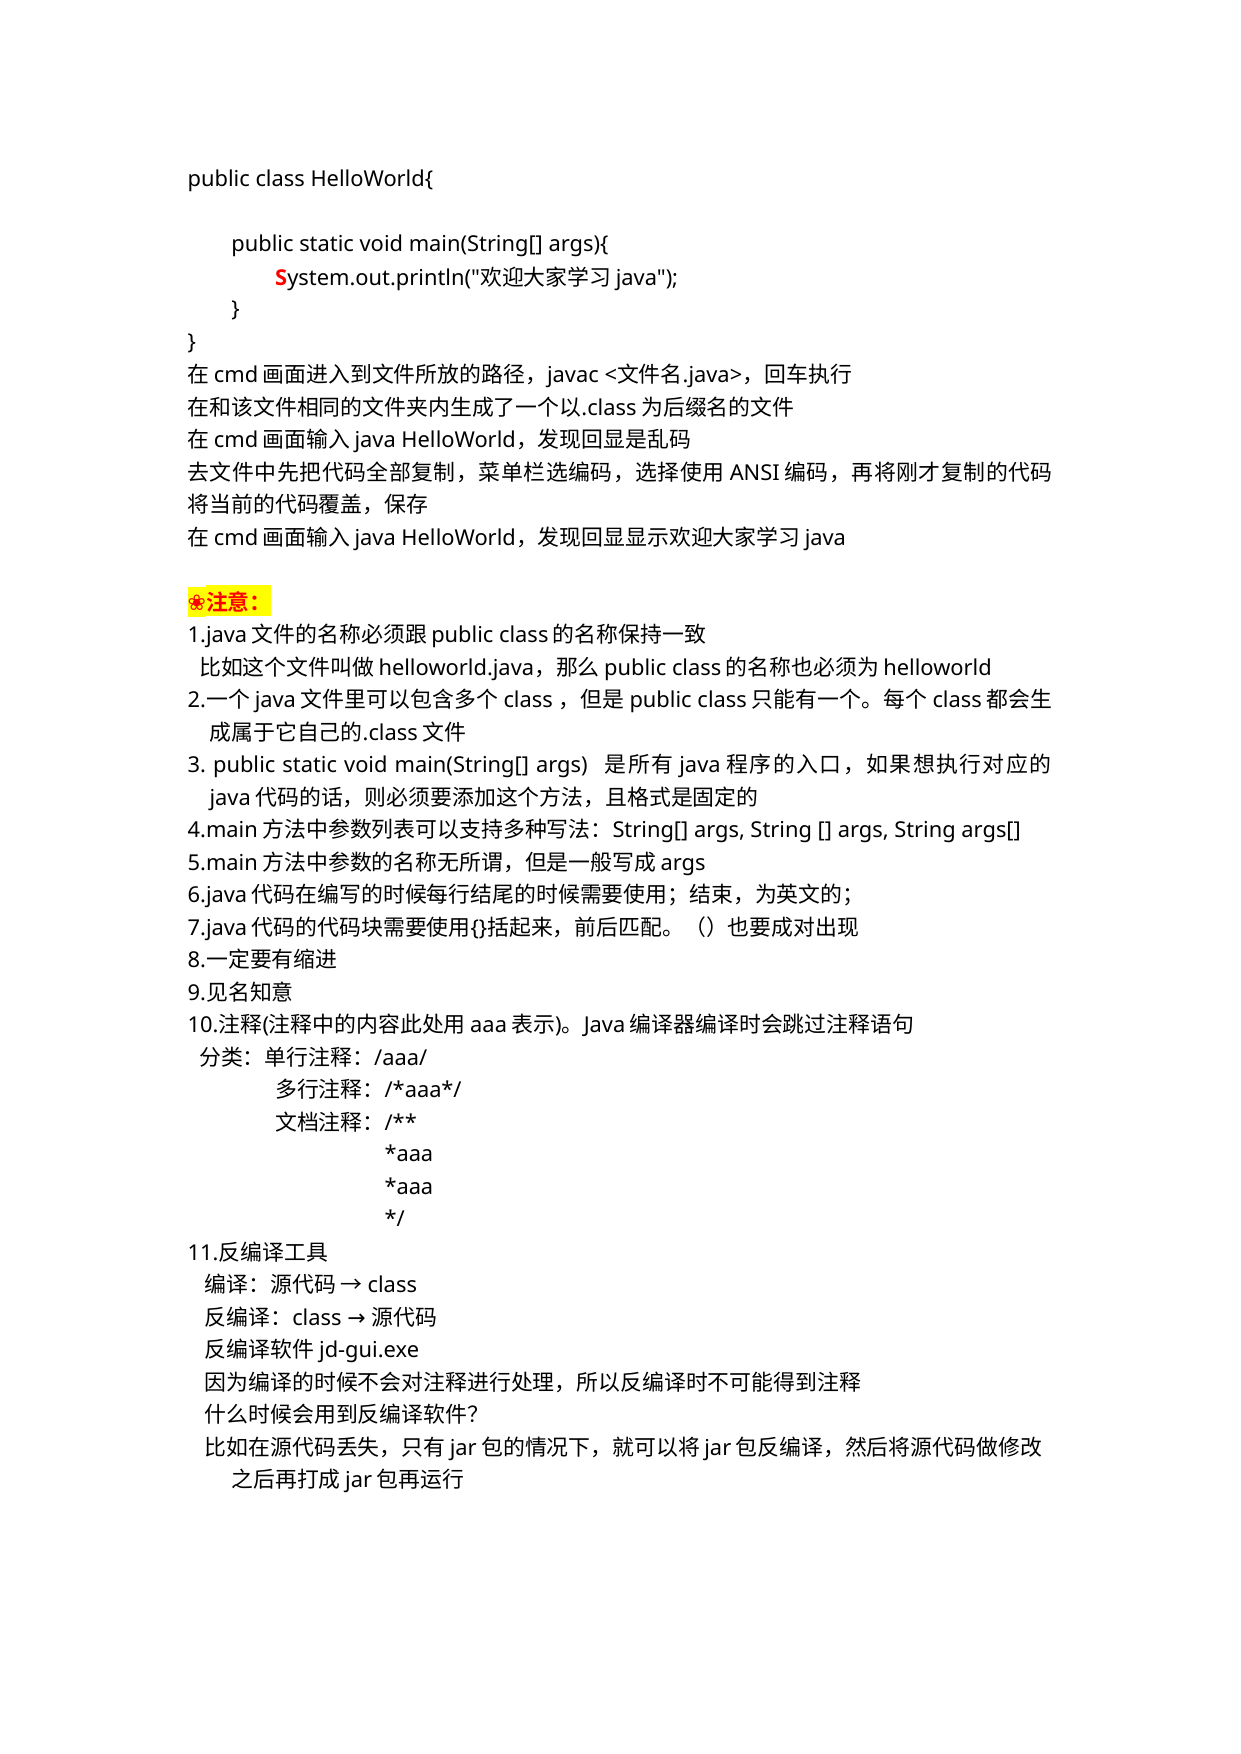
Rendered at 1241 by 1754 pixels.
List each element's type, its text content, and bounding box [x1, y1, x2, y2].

text 在cmd画面输入java HelloWorld，发现回显是乱码 [187, 422, 1053, 454]
text *aaa [187, 1137, 1053, 1169]
text 在和该文件相同的文件夹内生成了一个以.class为后缀名的文件 [187, 389, 1053, 422]
text 9.见名知意 [187, 974, 1053, 1007]
text 文档注释：/** [231, 1104, 1053, 1137]
text } [187, 324, 1053, 357]
text 反编译软件 jd-gui.exe [187, 1332, 1053, 1364]
text 什么时候会用到反编译软件？ [187, 1397, 1053, 1429]
text *aaa [187, 1169, 1053, 1202]
text System.out.println("欢迎大家学习java"); [187, 259, 1053, 292]
text 比如在源代码丢失，只有jar包的情况下，就可以将jar包反编译，然后将源代码做修改 [187, 1429, 1053, 1462]
text 之后再打成jar包再运行 [187, 1462, 1053, 1494]
text 11.反编译工具 [187, 1234, 1053, 1267]
text 因为编译的时候不会对注释进行处理，所以反编译时不可能得到注释 [187, 1364, 1053, 1397]
text 3. public static void main(String[] args) 是所有java程序的入口，如果想执行对应的java代码的话，则必须要添加这个方法，且格式是固定的 [187, 747, 1053, 812]
text 反编译：class → 源代码 [187, 1299, 1053, 1332]
text 10.注释(注释中的内容此处用aaa表示)。Java编译器编译时会跳过注释语句 [187, 1007, 1053, 1039]
text 8.一定要有缩进 [187, 942, 1053, 974]
text 在cmd画面进入到文件所放的路径，javac <文件名.java>，回车执行 [187, 357, 1053, 389]
text 5.main方法中参数的名称无所谓，但是一般写成args [187, 844, 1053, 877]
text public static void main(String[] args){ [187, 227, 1053, 259]
text } [187, 292, 1053, 324]
text 6.java代码在编写的时候每行结尾的时候需要使用；结束，为英文的； [187, 877, 1053, 909]
text */ [187, 1202, 1053, 1234]
text 2.一个java文件里可以包含多个class ，但是public class只能有一个。每个class都会生成属于它自己的.class文件 [187, 682, 1053, 747]
text 7.java代码的代码块需要使用{}括起来，前后匹配。（）也要成对出现 [187, 909, 1053, 942]
text 多行注释：/*aaa*/ [231, 1072, 1053, 1104]
text 去文件中先把代码全部复制，菜单栏选编码，选择使用ANSI编码，再将刚才复制的代码将当前的代码覆盖，保存 [187, 454, 1053, 519]
text 在cmd画面输入java HelloWorld，发现回显显示欢迎大家学习java [187, 519, 1053, 552]
text 1.java文件的名称必须跟public class的名称保持一致 [187, 617, 1053, 649]
text ❀注意： [187, 584, 1053, 617]
text public class HelloWorld{ [187, 162, 1053, 194]
text 比如这个文件叫做helloworld.java，那么public class的名称也必须为helloworld [187, 649, 1053, 682]
text 4.main方法中参数列表可以支持多种写法：String[] args, String [] args, String args[] [187, 812, 1053, 844]
text 编译：源代码 → class [187, 1267, 1053, 1299]
text 分类：单行注释：/aaa/ [187, 1039, 1053, 1072]
